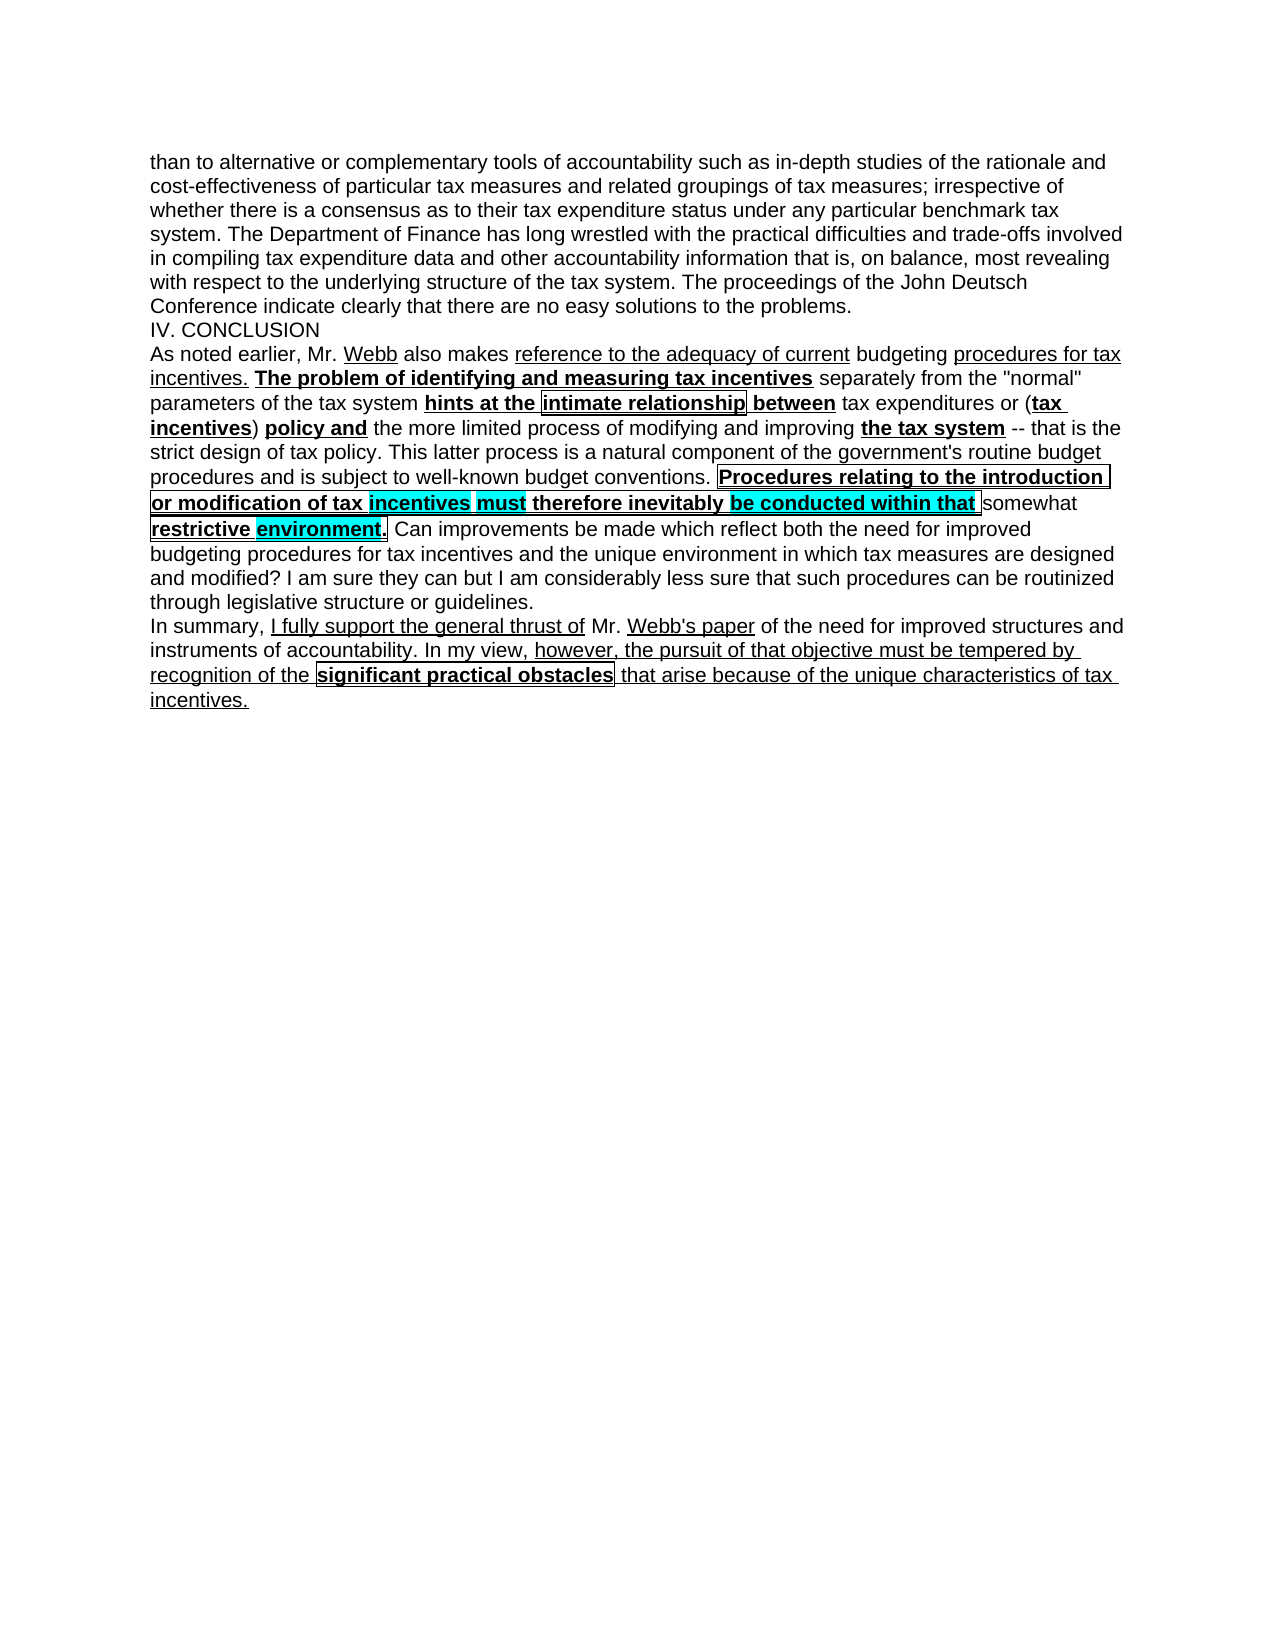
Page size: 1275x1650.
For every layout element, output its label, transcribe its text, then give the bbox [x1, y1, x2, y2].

text IV. CONCLUSION [150, 318, 1125, 342]
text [150, 150, 1125, 318]
text In summary, I fully support the general thrust of Mr. Webb's paper of the need for improved structures and instruments of accountability. In my view, however, the pursuit of that objective must be tempered by recognition of the significant practical obstacles that arise because of the unique characteristics of tax incentives. [150, 613, 1125, 711]
text As noted earlier, Mr. Webb also makes reference to the adequacy of current budgeting procedures for tax incentives. The problem of identifying and measuring tax incentives separately from the "normal" parameters of the tax system hints at the intimate relationship between tax expenditures or (tax incentives) policy and the more limited process of modifying and improving the tax system -- that is the strict design of tax policy. This latter process is a natural component of the government's routine budget procedures and is subject to well-known budget conventions. Procedures relating to the introduction or modification of tax incentives must therefore inevitably be conducted within that somewhat restrictive environment. Can improvements be made which reflect both the need for improved budgeting procedures for tax incentives and the unique environment in which tax measures are designed and modified? I am sure they can but I am considerably less sure that such procedures can be routinized through legislative structure or guidelines. [150, 342, 1125, 613]
